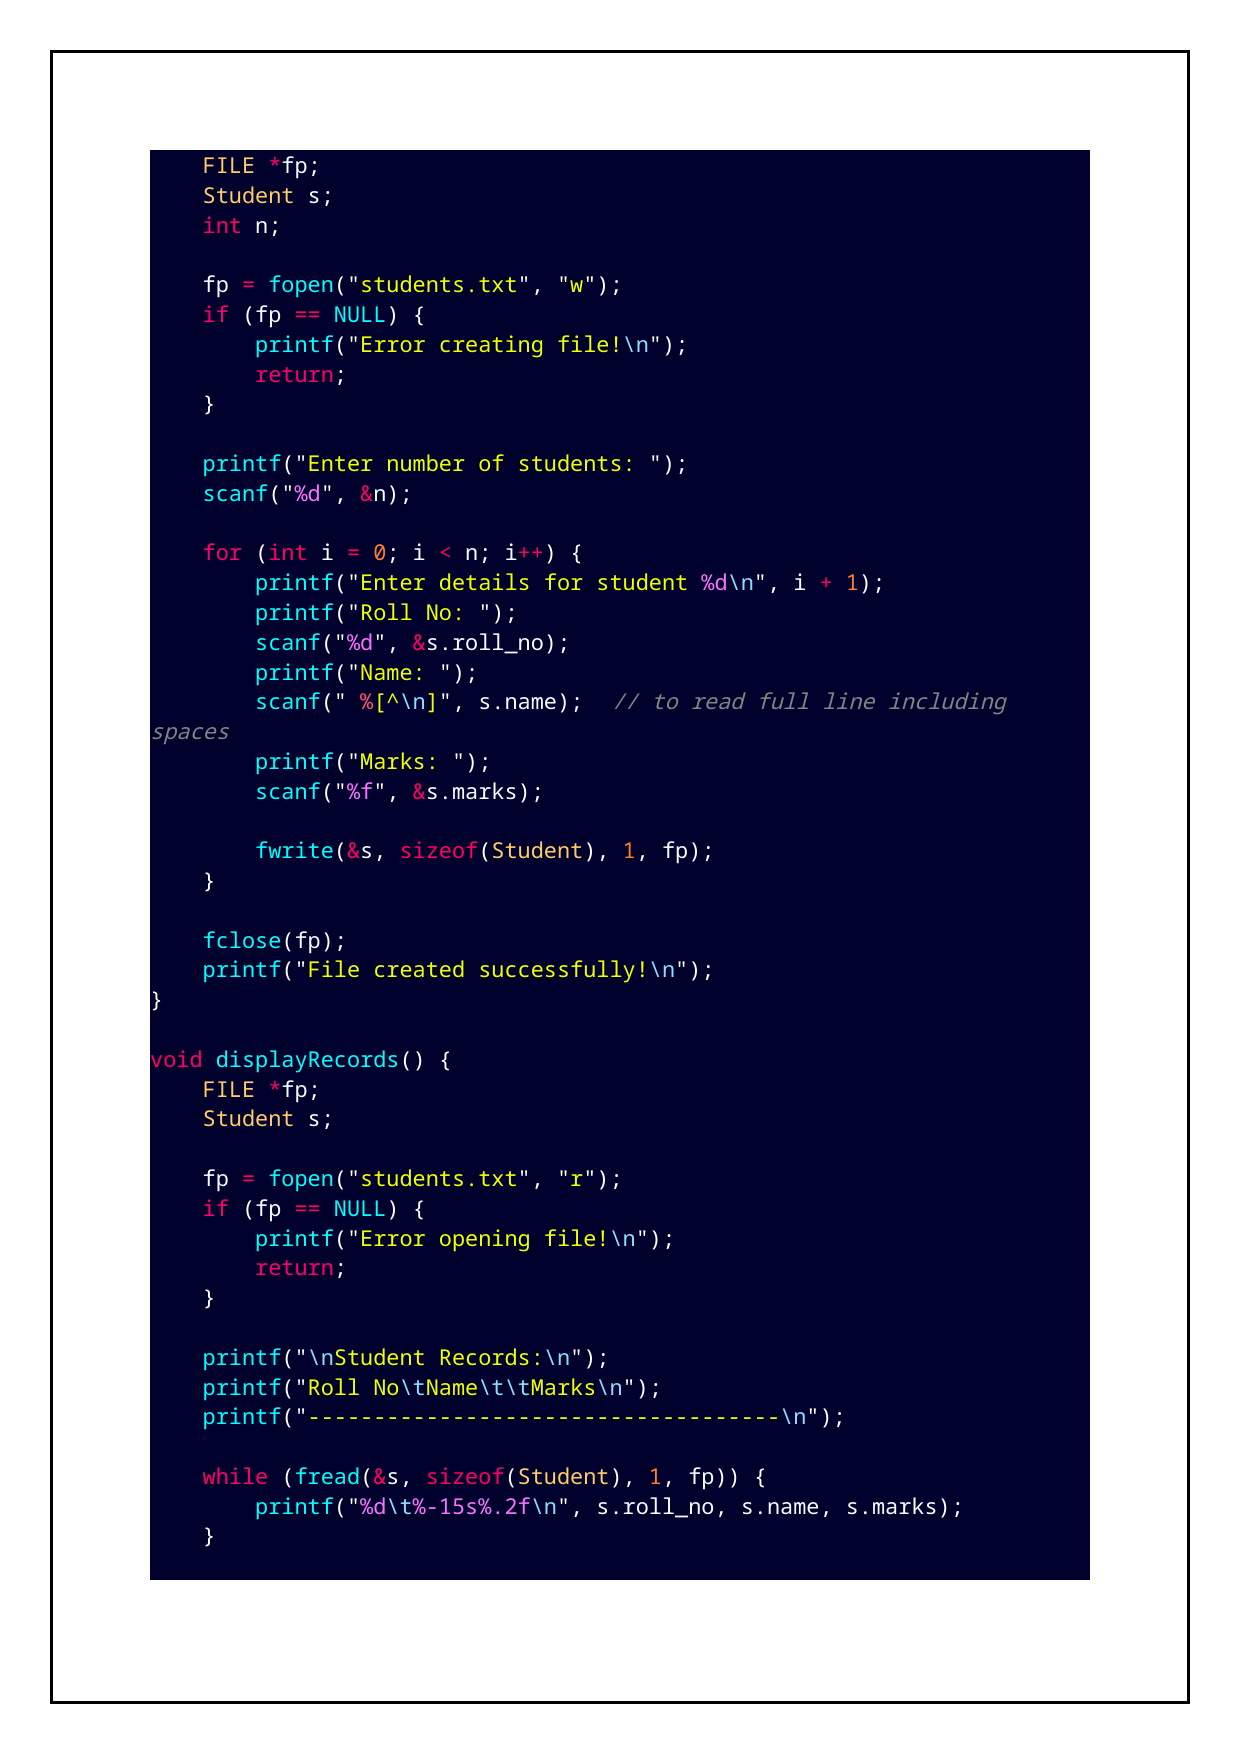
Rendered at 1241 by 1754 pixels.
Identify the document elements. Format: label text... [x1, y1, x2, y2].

text printf("Enter number of students: "); [150, 448, 1090, 478]
text return; [150, 1252, 1090, 1282]
text scanf("%d", &n); [150, 478, 1090, 507]
text FILE *fp; [150, 1073, 1090, 1103]
text scanf(" %[^\n]", s.name); // to read full line including spaces [150, 686, 1090, 746]
text printf("Name: "); [150, 656, 1090, 686]
text printf("Roll No\tName\t\tMarks\n"); [150, 1371, 1090, 1401]
text fp = fopen("students.txt", "r"); [150, 1163, 1090, 1193]
text } [150, 1282, 1090, 1312]
text fwrite(&s, sizeof(Student), 1, fp); [150, 835, 1090, 865]
text int n; [150, 209, 1090, 239]
text return; [150, 358, 1090, 388]
text printf("Roll No: "); [150, 597, 1090, 627]
text printf("\nStudent Records:\n"); [150, 1342, 1090, 1371]
text for (int i = 0; i < n; i++) { [150, 537, 1090, 567]
text if (fp == NULL) { [150, 299, 1090, 329]
text scanf("%d", &s.roll_no); [150, 627, 1090, 656]
text void displayRecords() { [150, 1044, 1090, 1073]
text scanf("%f", &s.marks); [150, 776, 1090, 805]
text printf("%d\t%-15s%.2f\n", s.roll_no, s.name, s.marks); [150, 1491, 1090, 1520]
text } [150, 1520, 1090, 1550]
text printf("Enter details for student %d\n", i + 1); [150, 567, 1090, 597]
text if (fp == NULL) { [150, 1193, 1090, 1222]
text printf("Error creating file!\n"); [150, 329, 1090, 358]
text while (fread(&s, sizeof(Student), 1, fp)) { [150, 1461, 1090, 1491]
text printf("Marks: "); [150, 746, 1090, 776]
text fp = fopen("students.txt", "w"); [150, 269, 1090, 299]
text printf("------------------------------------\n"); [150, 1401, 1090, 1431]
text } [150, 984, 1090, 1014]
text printf("Error opening file!\n"); [150, 1222, 1090, 1252]
text FILE *fp; [150, 150, 1090, 180]
text Student s; [150, 1103, 1090, 1133]
text Student s; [150, 180, 1090, 209]
text printf("File created successfully!\n"); [150, 954, 1090, 984]
text } [150, 388, 1090, 418]
text fclose(fp); [150, 924, 1090, 954]
text } [150, 865, 1090, 895]
